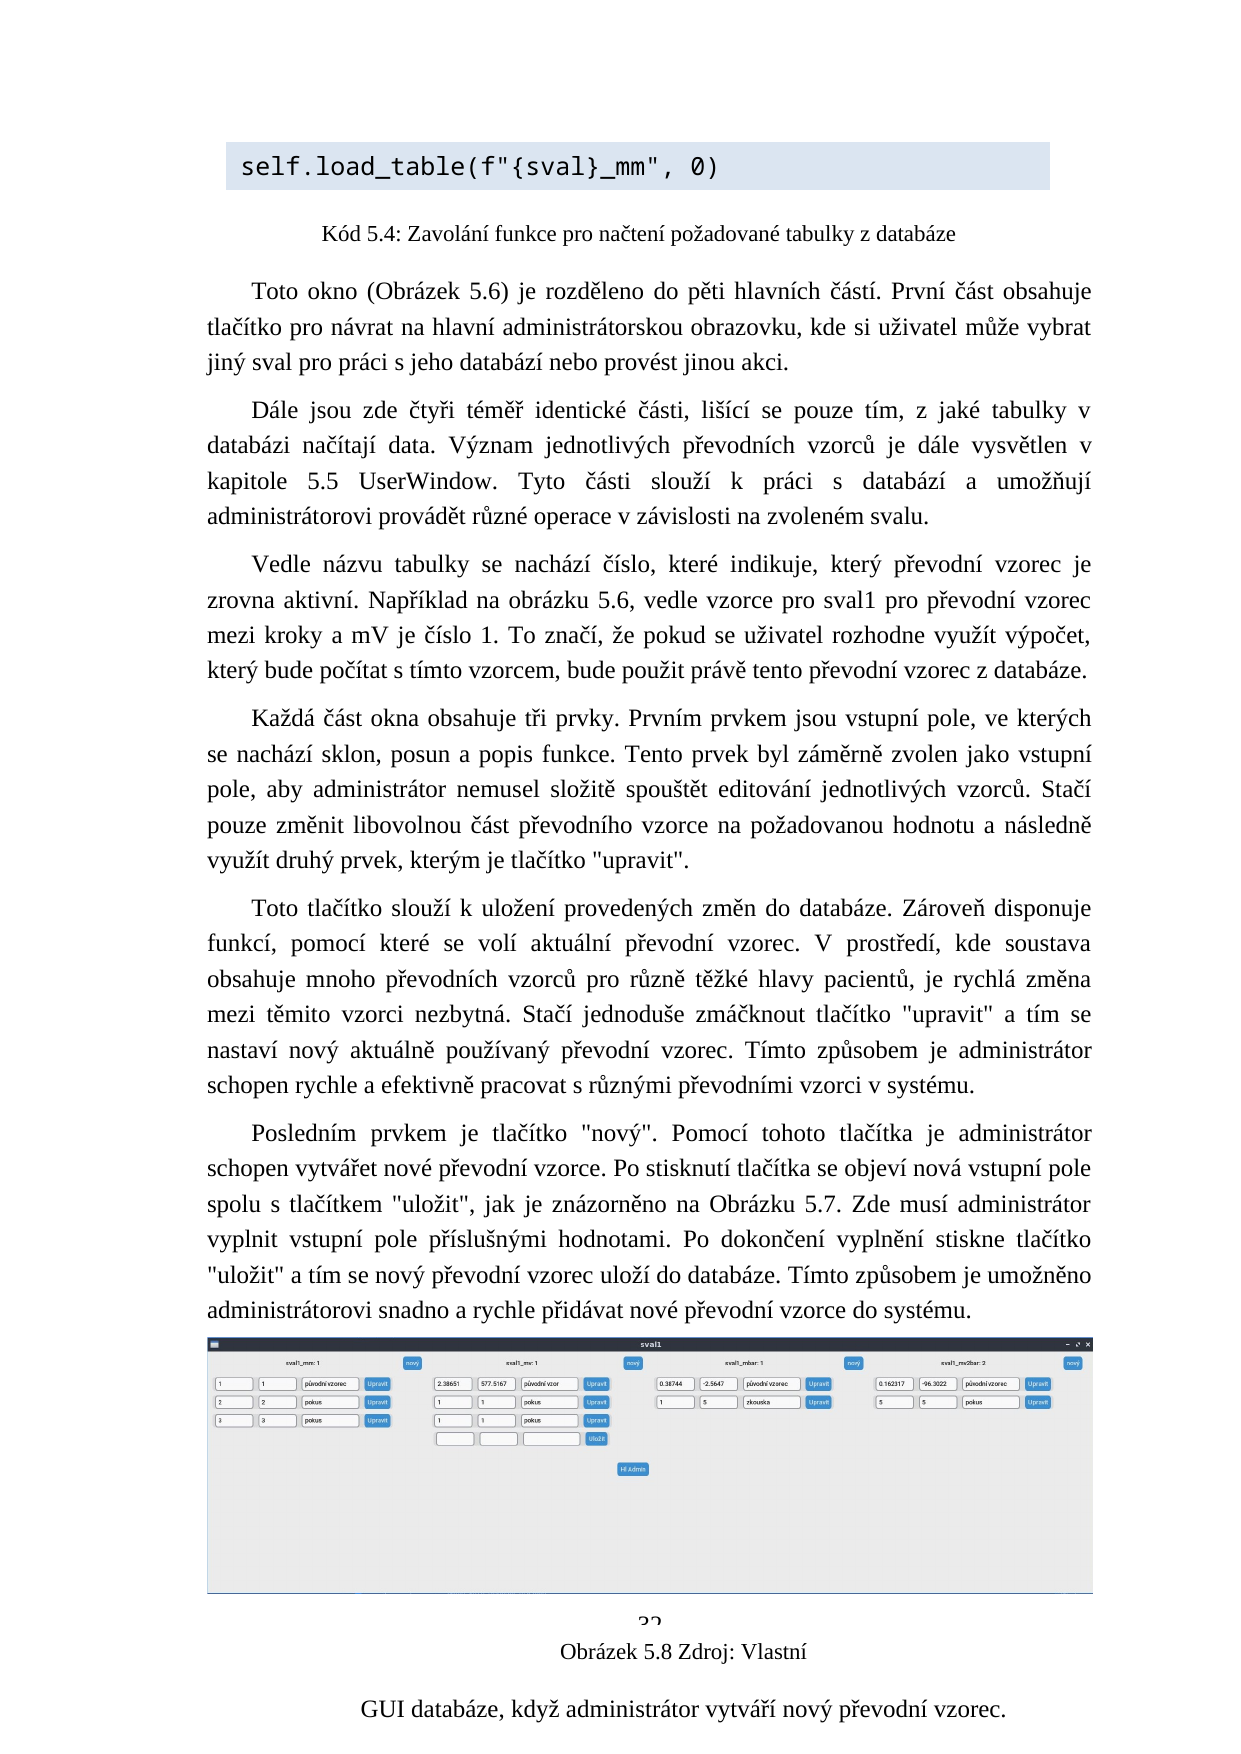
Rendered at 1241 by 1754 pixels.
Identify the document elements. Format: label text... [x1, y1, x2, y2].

text Toto okno (Obrázek 5.6) je rozděleno do pěti hlavních částí. První část obsahuje tlačítko pro návrat na hlavní administrátorskou obrazovku, kde si uživatel může vybrat jiný sval pro práci s jeho databází nebo provést jinou akci. [207, 148, 1092, 378]
text Posledním prvkem je tlačítko "nový". Pomocí tohoto tlačítka je administrátor schopen vytvářet nové převodní vzorce. Po stisknutí tlačítka se objeví nová vstupní pole spolu s tlačítkem "uložit", jak je znázorněno na Obrázku 5.7. Zde musí administrátor vyplnit vstupní pole příslušnými hodnotami. Po dokončení vyplnění stiskne tlačítko "uložit" a tím se nový převodní vzorec uloží do databáze. Tímto způsobem je umožněno administrátorovi snadno a rychle přidávat nové převodní vzorce do systému. [207, 1113, 1092, 1326]
picture [207, 1337, 1093, 1594]
text Toto tlačítko slouží k uložení provedených změn do databáze. Zároveň disponuje funkcí, pomocí které se volí aktuální převodní vzorec. V prostředí, kde soustava obsahuje mnoho převodních vzorců pro různě těžké hlavy pacientů, je rychlá změna mezi těmito vzorci nezbytná. Stačí jednoduše zmáčknout tlačítko "upravit" a tím se nastaví nový aktuálně používaný převodní vzorec. Tímto způsobem je administrátor schopen rychle a efektivně pracovat s různými převodními vzorci v systému. [207, 888, 1092, 1101]
text Vedle názvu tabulky se nachází číslo, které indikuje, který převodní vzorec je zrovna aktivní. Například na obrázku 5.6, vedle vzorce pro sval1 pro převodní vzorec mezi kroky a mV je číslo 1. To značí, že pokud se uživatel rozhodne využít výpočet, který bude počítat s tímto vzorcem, bude použit právě tento převodní vzorec z databáze. [207, 544, 1092, 686]
text Dále jsou zde čtyři téměř identické části, lišící se pouze tím, z jaké tabulky v databázi načítají data. Význam jednotlivých převodních vzorců je dále vysvětlen v kapitole 5.5 UserWindow. Tyto části slouží k práci s databází a umožňují administrátorovi provádět různé operace v závislosti na zvoleném svalu. [207, 390, 1092, 532]
text Každá část okna obsahuje tři prvky. Prvním prvkem jsou vstupní pole, ve kterých se nachází sklon, posun a popis funkce. Tento prvek byl záměrně zvolen jako vstupní pole, aby administrátor nemusel složitě spouštět editování jednotlivých vzorců. Stačí pouze změnit libovolnou část převodního vzorce na požadovanou hodnotu a následně využít druhý prvek, kterým je tlačítko "upravit". [207, 698, 1092, 876]
